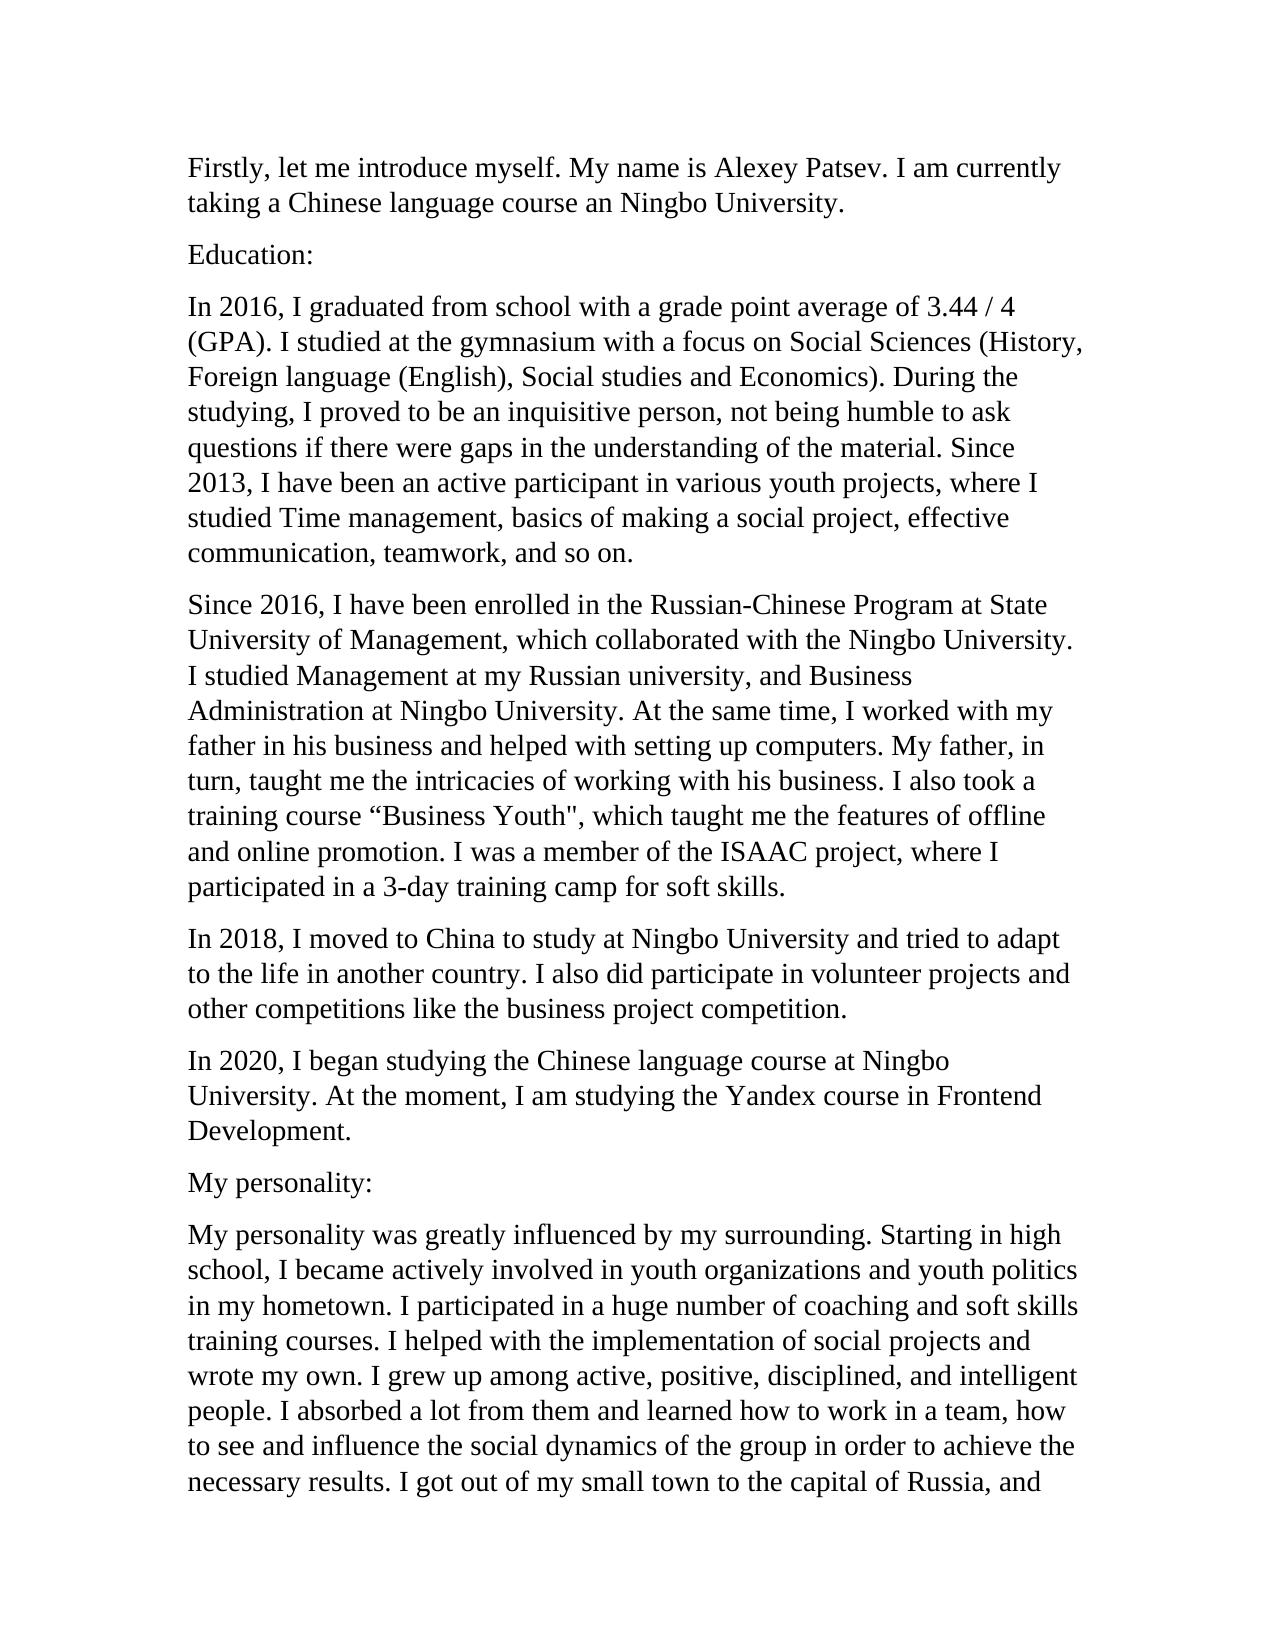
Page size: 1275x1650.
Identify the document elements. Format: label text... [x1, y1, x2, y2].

text Firstly, let me introduce myself. My name is Alexey Patsev. I am currently taking a Chinese language course an Ningbo University. [187, 150, 1087, 219]
text Since 2016, I have been enrolled in the Russian-Chinese Program at State University of Management, which collaborated with the Ningbo University. I studied Management at my Russian university, and Business Administration at Ningbo University. At the same time, I worked with my father in his business and helped with setting up computers. My father, in turn, taught me the intricacies of working with his business. I also took a training course “Business Youth", which taught me the features of offline and online promotion. I was a member of the ISAAC project, where I participated in a 3-day training camp for soft skills. [187, 587, 1087, 902]
text In 2016, I graduated from school with a grade point average of 3.44 / 4 (GPA). I studied at the gymnasium with a focus on Social Sciences (History, Foreign language (English), Social studies and Economics). During the studying, I proved to be an inquisitive person, not being humble to ask questions if there were gaps in the understanding of the material. Since 2013, I have been an active participant in various youth projects, where I studied Time management, basics of making a social project, effective communication, teamwork, and so on. [187, 289, 1087, 569]
text My personality: [187, 1165, 1087, 1199]
text In 2020, I began studying the Chinese language course at Ningbo University. At the moment, I am studying the Yandex course in Frontend Development. [187, 1043, 1087, 1147]
text Education: [187, 237, 1087, 271]
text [187, 1217, 1087, 1497]
text In 2018, I moved to China to study at Ningbo University and tried to adapt to the life in another country. I also did participate in volunteer projects and other competitions like the business project competition. [187, 921, 1087, 1025]
